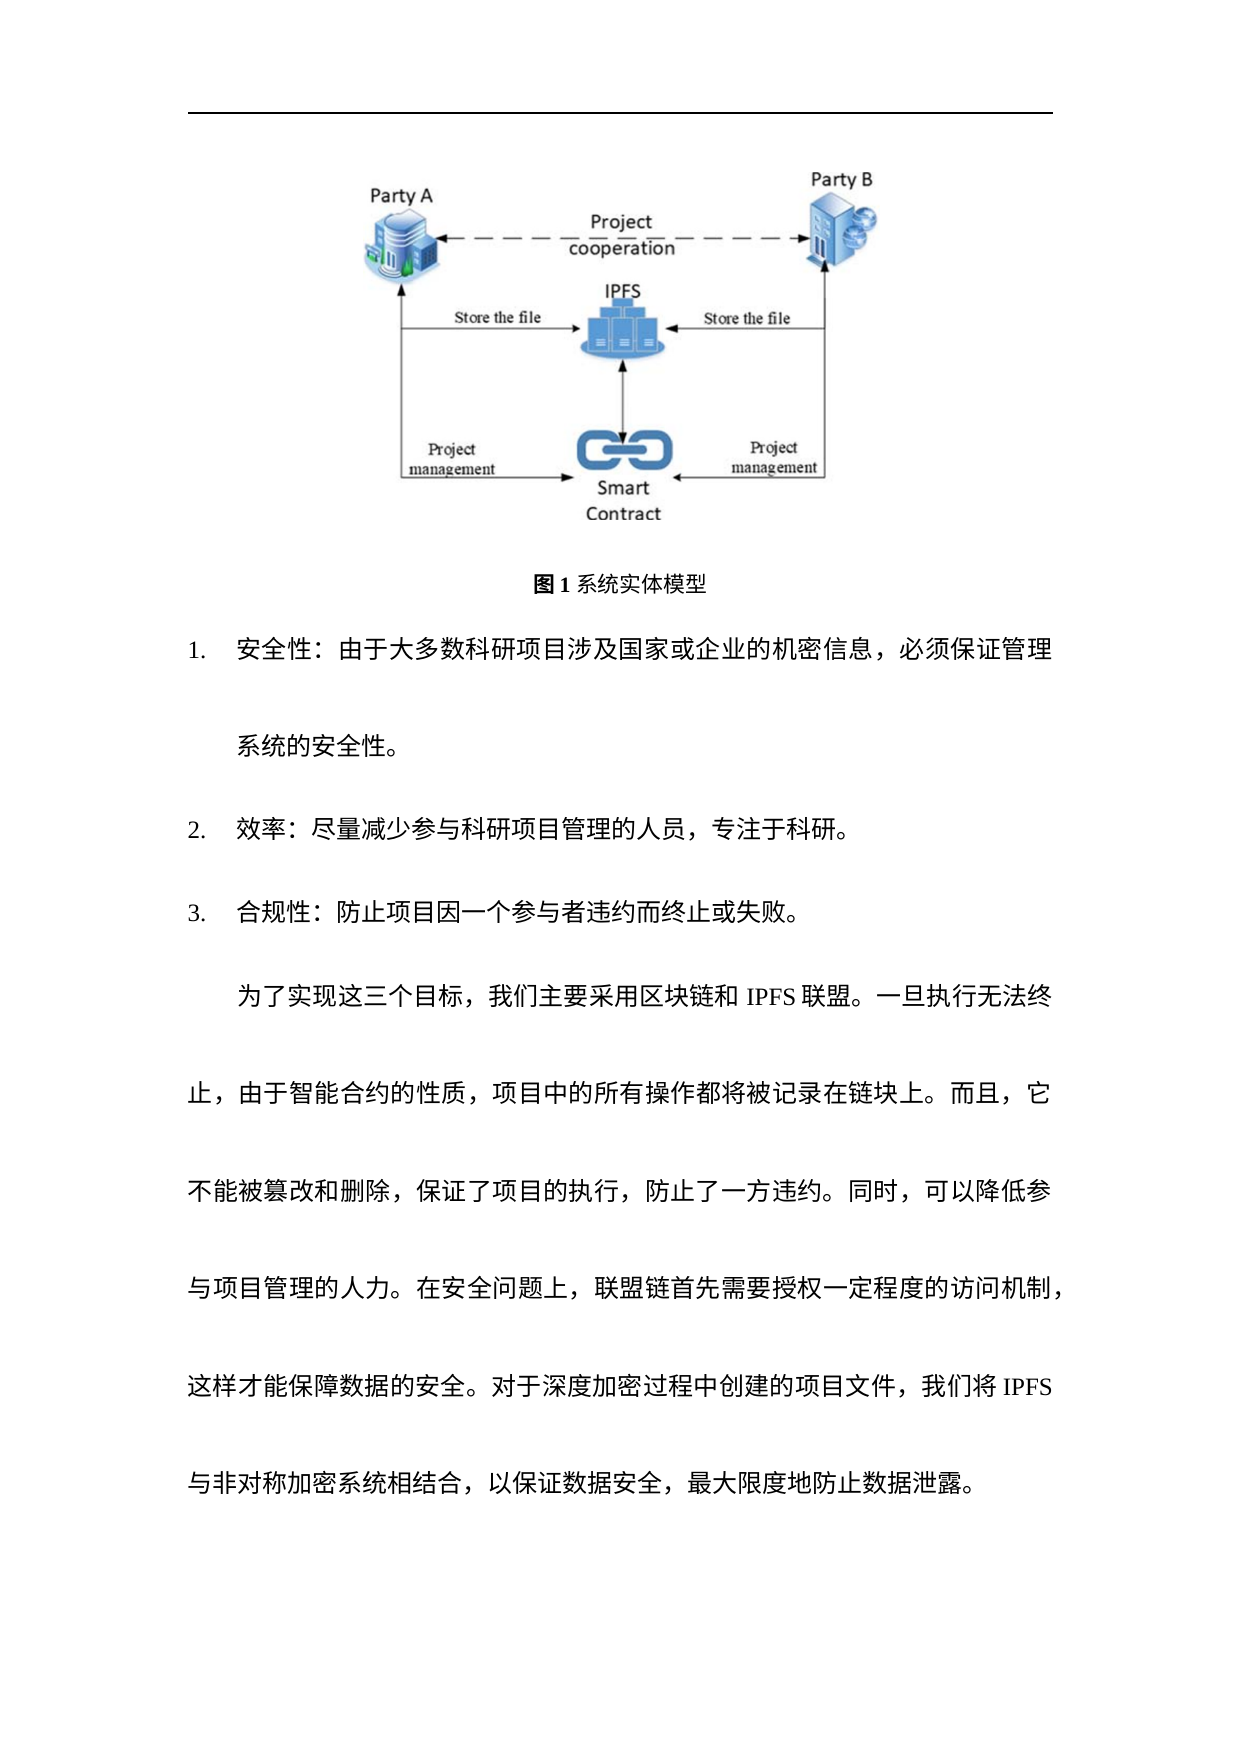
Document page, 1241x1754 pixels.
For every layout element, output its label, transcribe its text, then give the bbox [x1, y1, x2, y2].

text 为了实现这三个目标，我们主要采用区块链和IPFS联盟。一旦执行无法终止，由于智能合约的性质，项目中的所有操作都将被记录在链块上。而且，它不能被篡改和删除，保证了项目的执行，防止了一方违约。同时，可以降低参与项目管理的人力。在安全问题上，联盟链首先需要授权一定程度的访问机制，这样才能保障数据的安全。对于深度加密过程中创建的项目文件，我们将IPFS与非对称加密系统相结合，以保证数据安全，最大限度地防止数据泄露。 [187, 962, 1053, 1514]
list 效率：尽量减少参与科研项目管理的人员，专注于科研。 [187, 795, 1053, 860]
list 安全性：由于大多数科研项目涉及国家或企业的机密信息，必须保证管理系统的安全性。 [187, 615, 1053, 777]
picture [359, 162, 881, 528]
text 图1 系统实体模型 [187, 566, 1053, 599]
list 合规性：防止项目因一个参与者违约而终止或失败。 [187, 878, 1053, 943]
